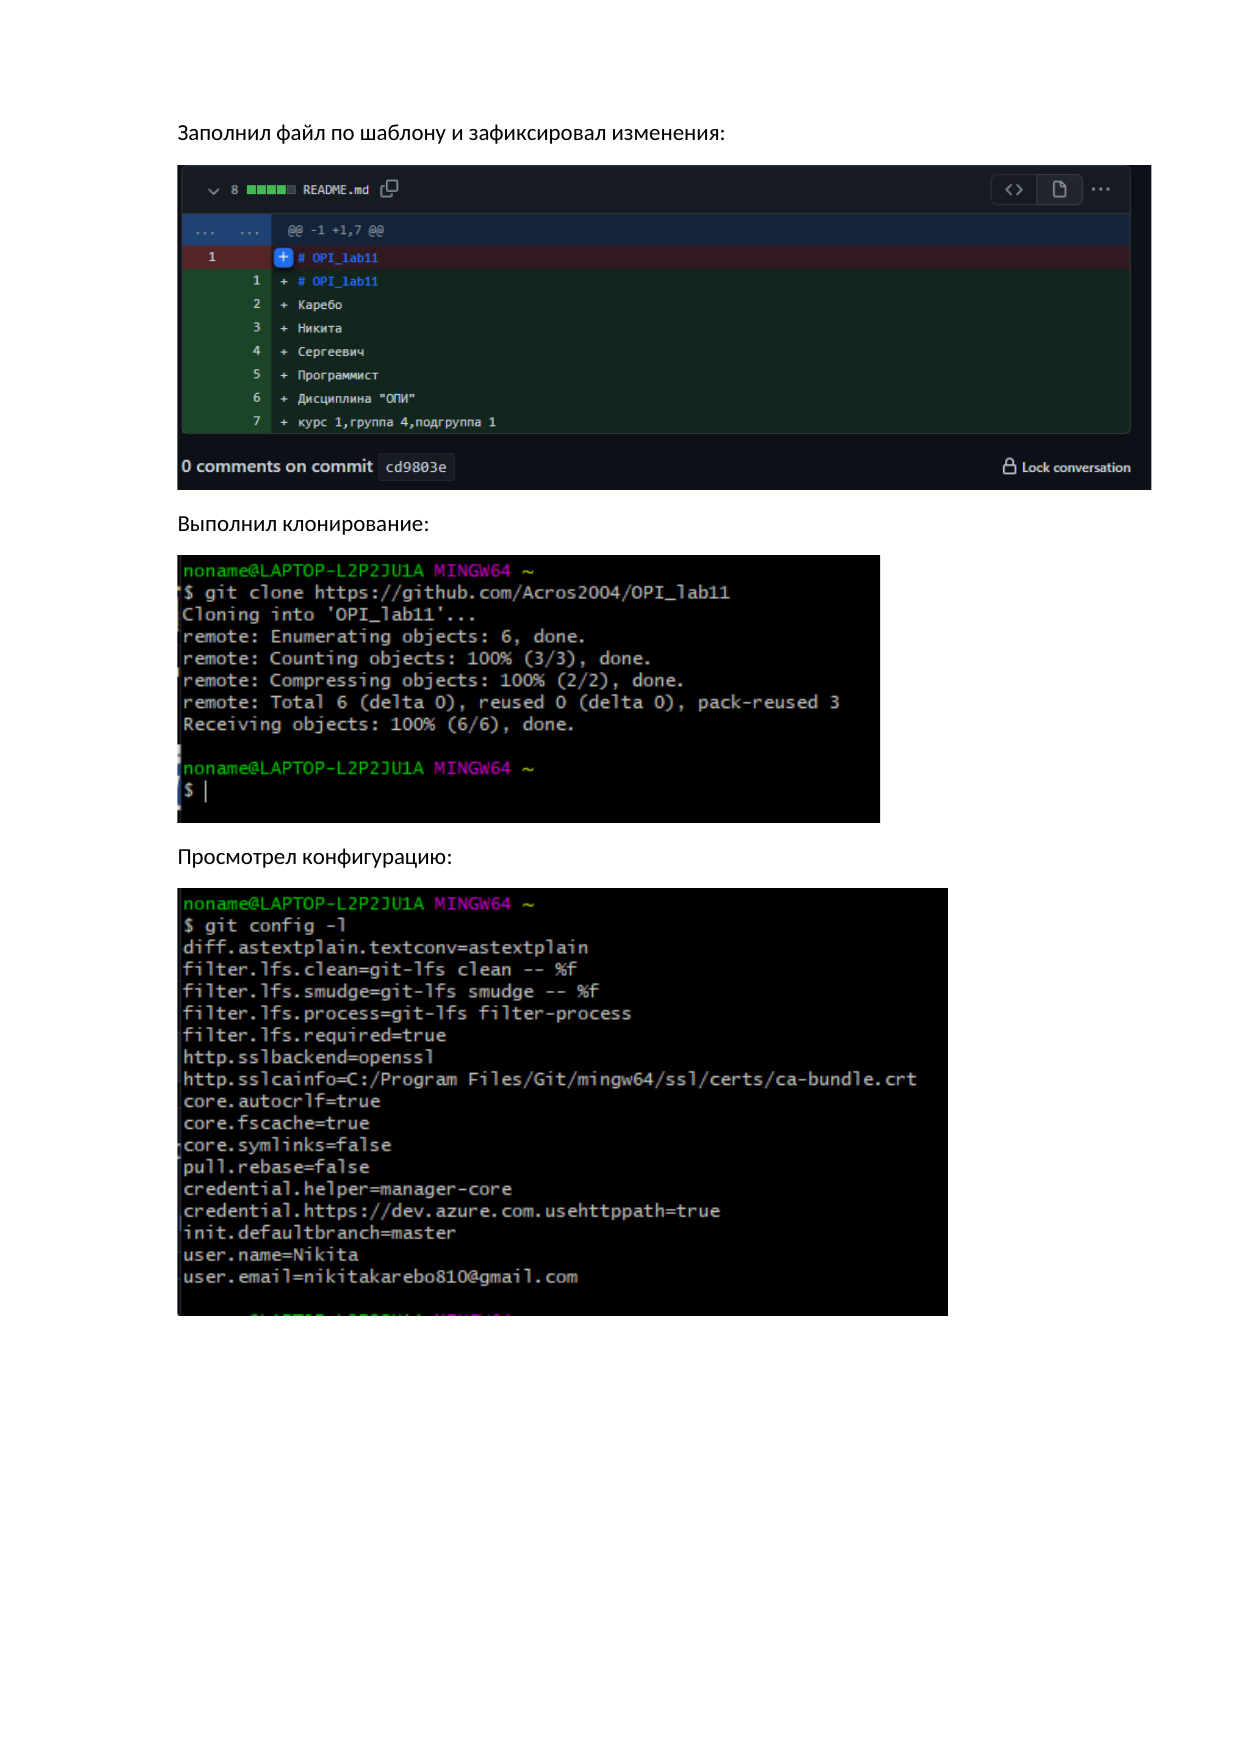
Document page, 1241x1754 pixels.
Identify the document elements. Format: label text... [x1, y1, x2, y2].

text Выполнил клонирование: [177, 509, 1152, 537]
text Заполнил файл по шаблону и зафиксировал изменения: [177, 118, 1152, 146]
picture [177, 165, 1152, 490]
picture [177, 555, 881, 823]
picture [177, 888, 948, 1316]
text Просмотрел конфигурацию: [177, 842, 1152, 870]
